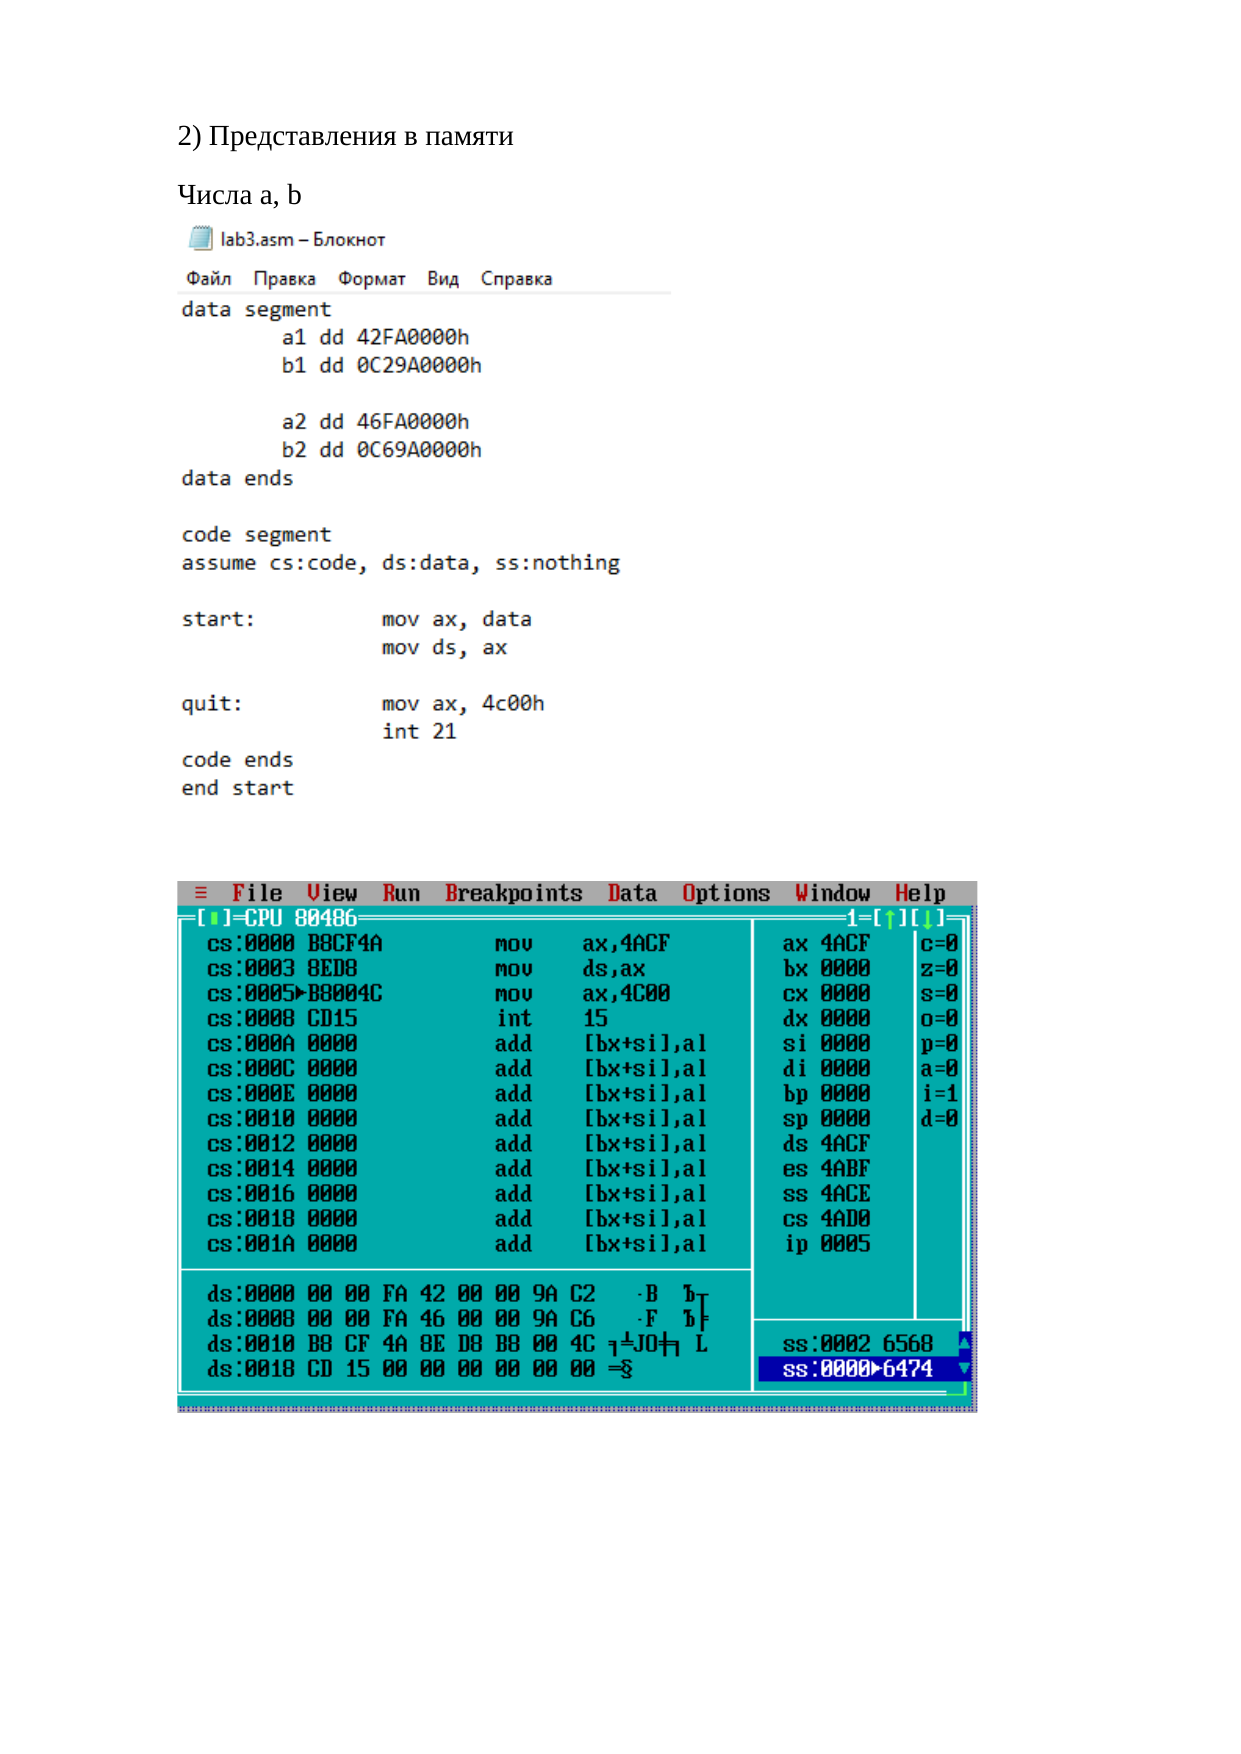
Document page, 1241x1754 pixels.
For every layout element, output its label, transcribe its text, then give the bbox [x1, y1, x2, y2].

picture [177, 881, 978, 1413]
text 2) Представления в памяти [177, 118, 1152, 152]
text Числа a, b [177, 177, 1152, 211]
picture [177, 218, 672, 839]
